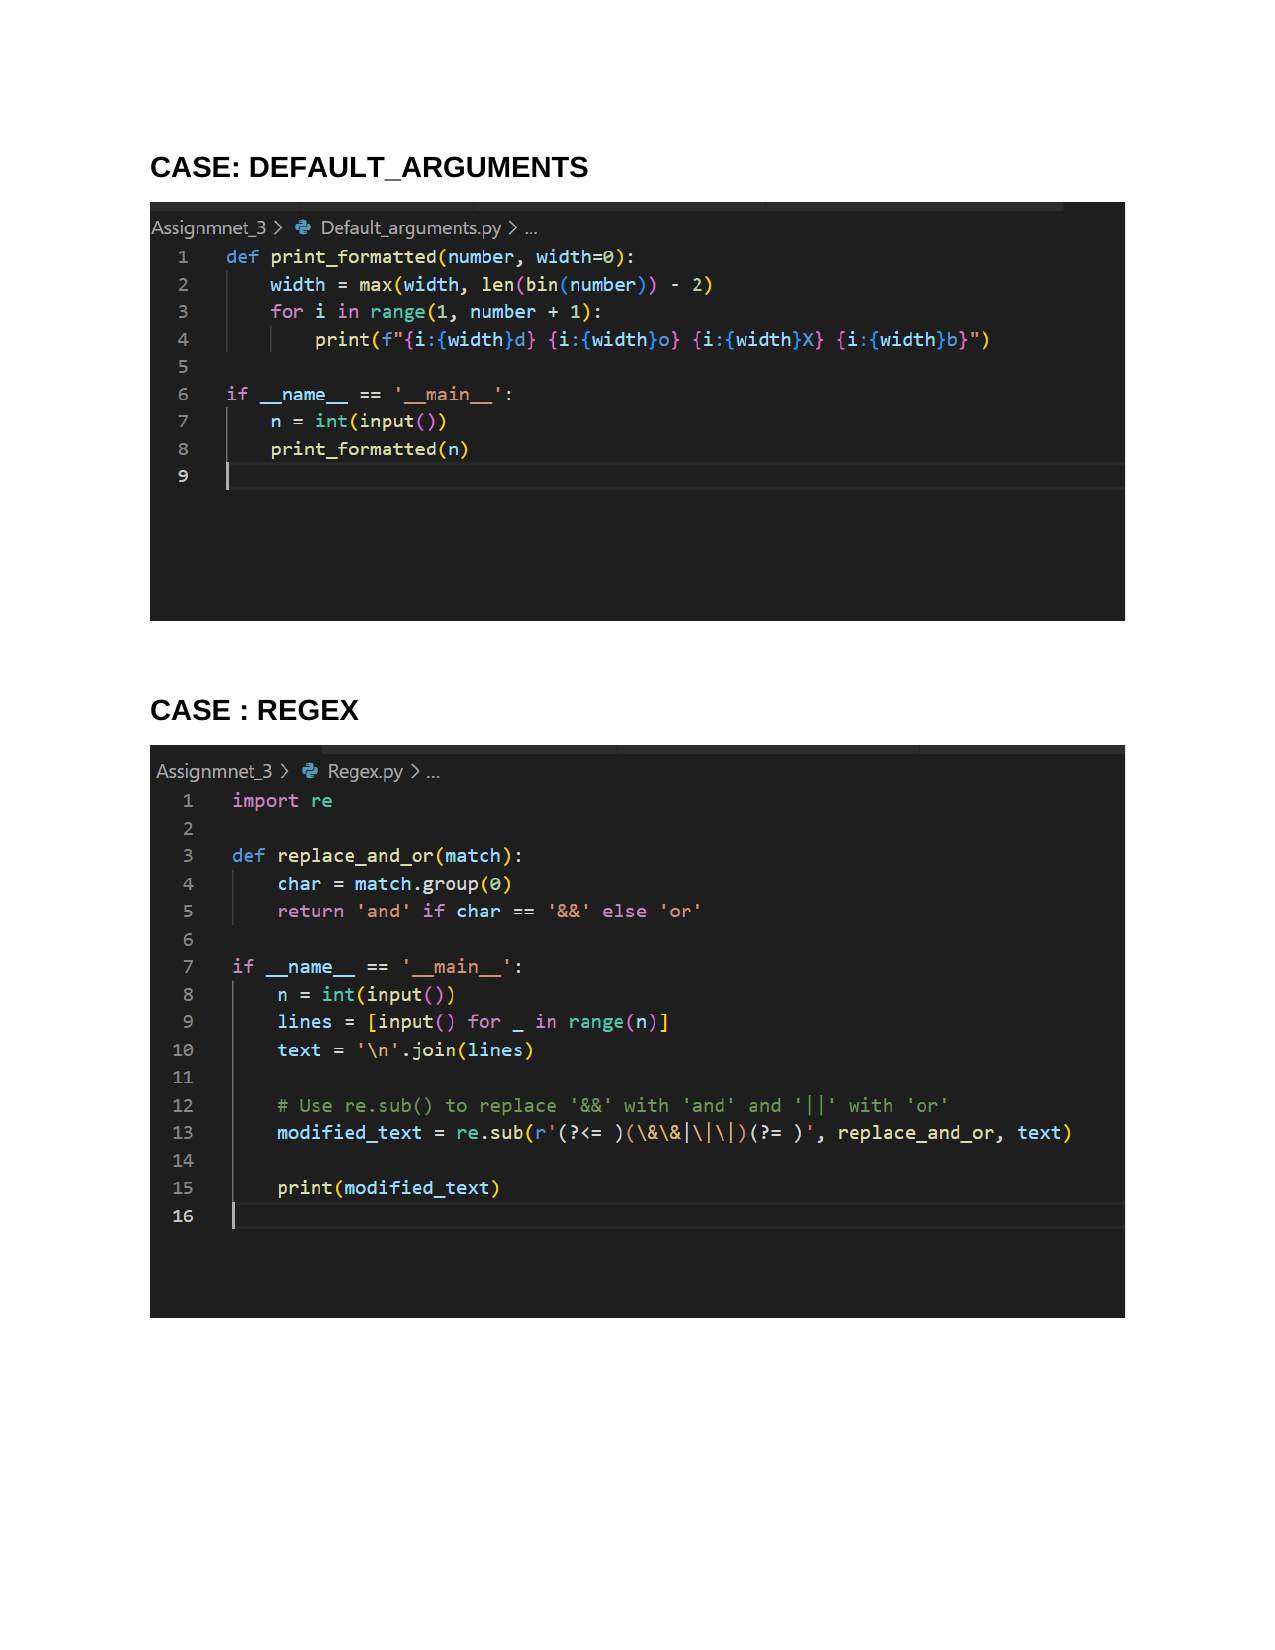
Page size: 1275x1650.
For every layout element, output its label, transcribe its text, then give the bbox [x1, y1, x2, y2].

text CASE : REGEX [150, 692, 1125, 726]
picture [150, 202, 1125, 621]
text CASE: DEFAULT_ARGUMENTS [150, 150, 1125, 183]
picture [150, 745, 1125, 1318]
